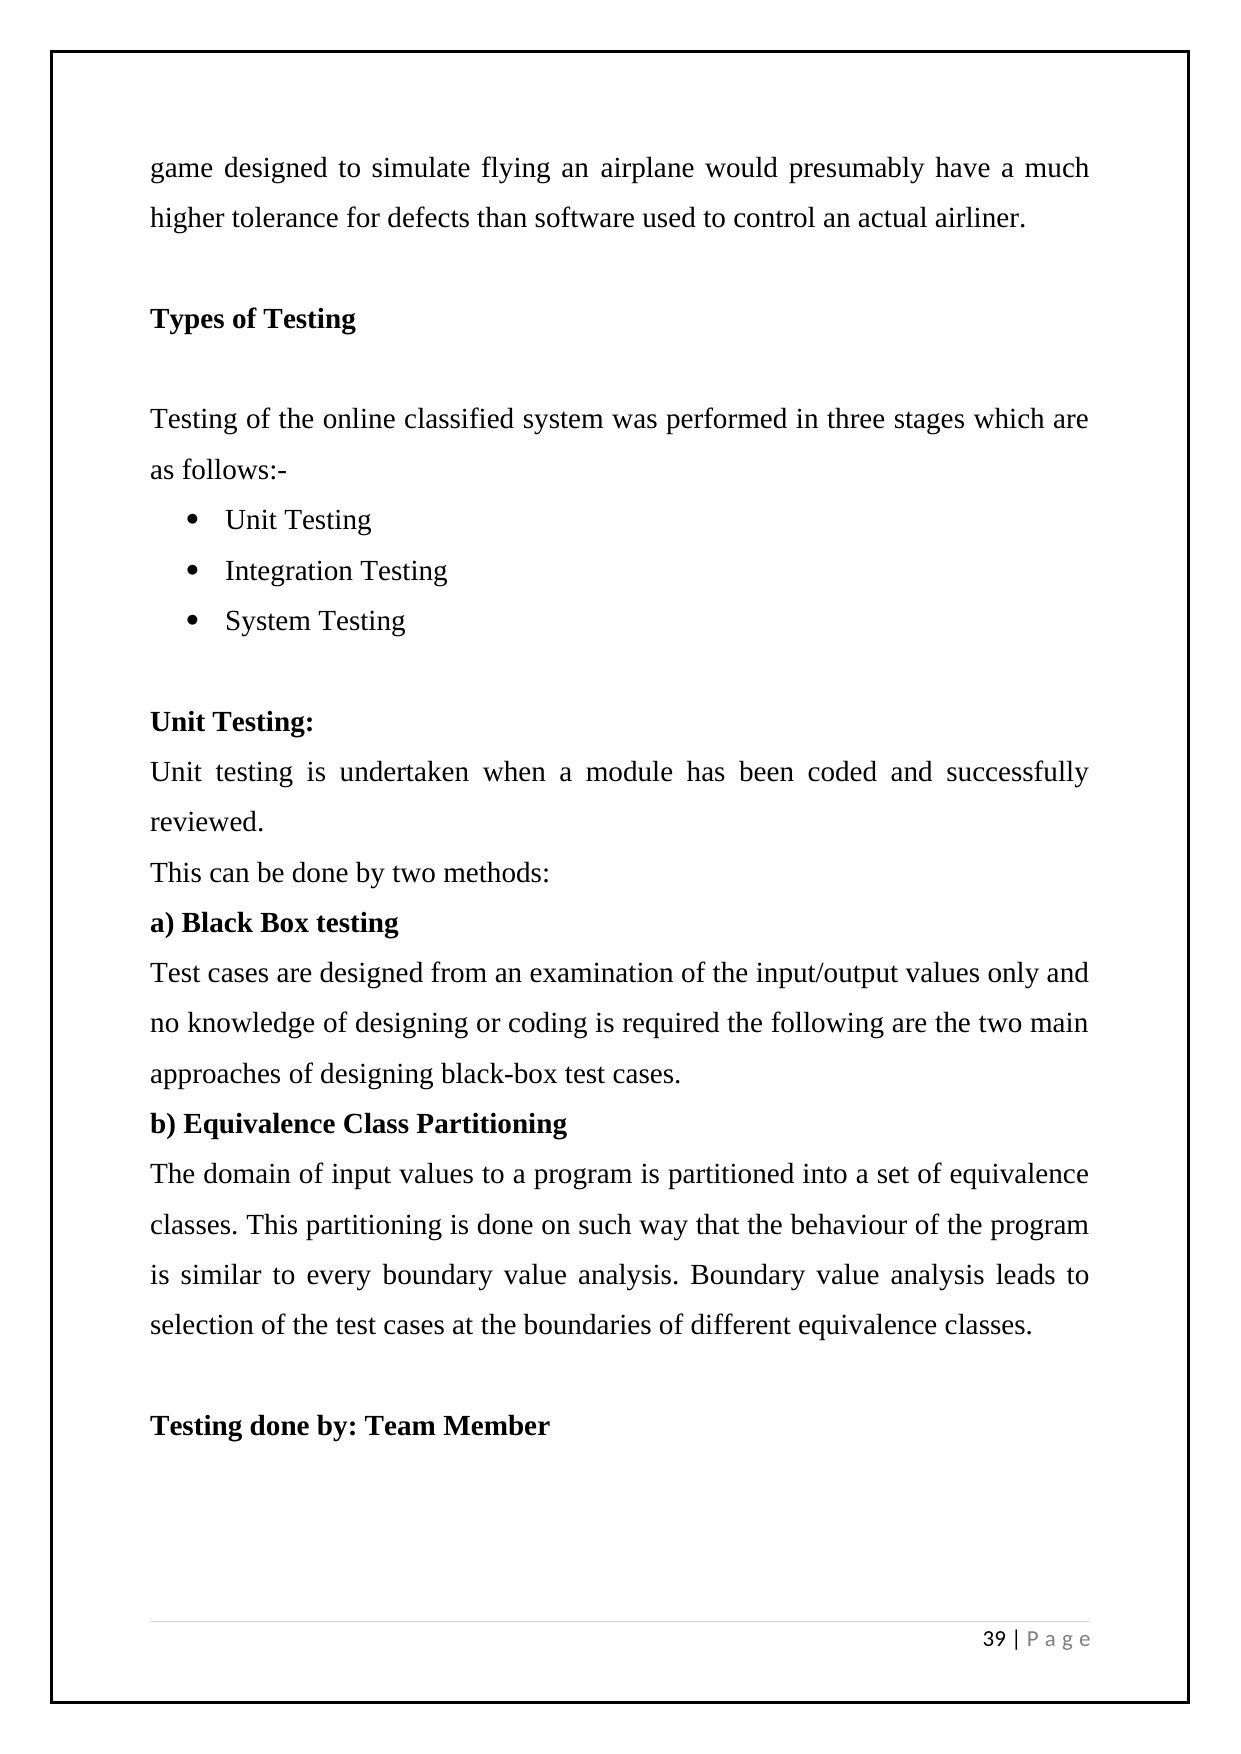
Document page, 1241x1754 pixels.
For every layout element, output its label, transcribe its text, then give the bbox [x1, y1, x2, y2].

text Unit testing is undertaken when a module has been coded and successfully reviewed. [150, 754, 1090, 838]
list System Testing [187, 603, 1090, 637]
text This can be done by two methods: [150, 855, 1090, 888]
text Test cases are designed from an examination of the input/output values only and no knowledge of designing or coding is required the following are the two main approaches of designing black-box test cases. [150, 955, 1090, 1089]
text Types of Testing [150, 301, 1090, 334]
text b) Equivalence Class Partitioning [150, 1106, 1090, 1140]
text Testing of the online classified system was performed in three stages which are as follows:- [150, 402, 1090, 485]
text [150, 150, 1090, 234]
list Integration Testing [187, 553, 1090, 586]
list Unit Testing [187, 502, 1090, 536]
text Testing done by: Team Member [150, 1408, 1090, 1442]
text The domain of input values to a program is partitioned into a set of equivalence classes. This partitioning is done on such way that the behaviour of the program is similar to every boundary value analysis. Boundary value analysis leads to selection of the test cases at the boundaries of different equivalence classes. [150, 1157, 1090, 1341]
text a) Black Box testing [150, 905, 1090, 938]
text Unit Testing: [150, 704, 1090, 737]
